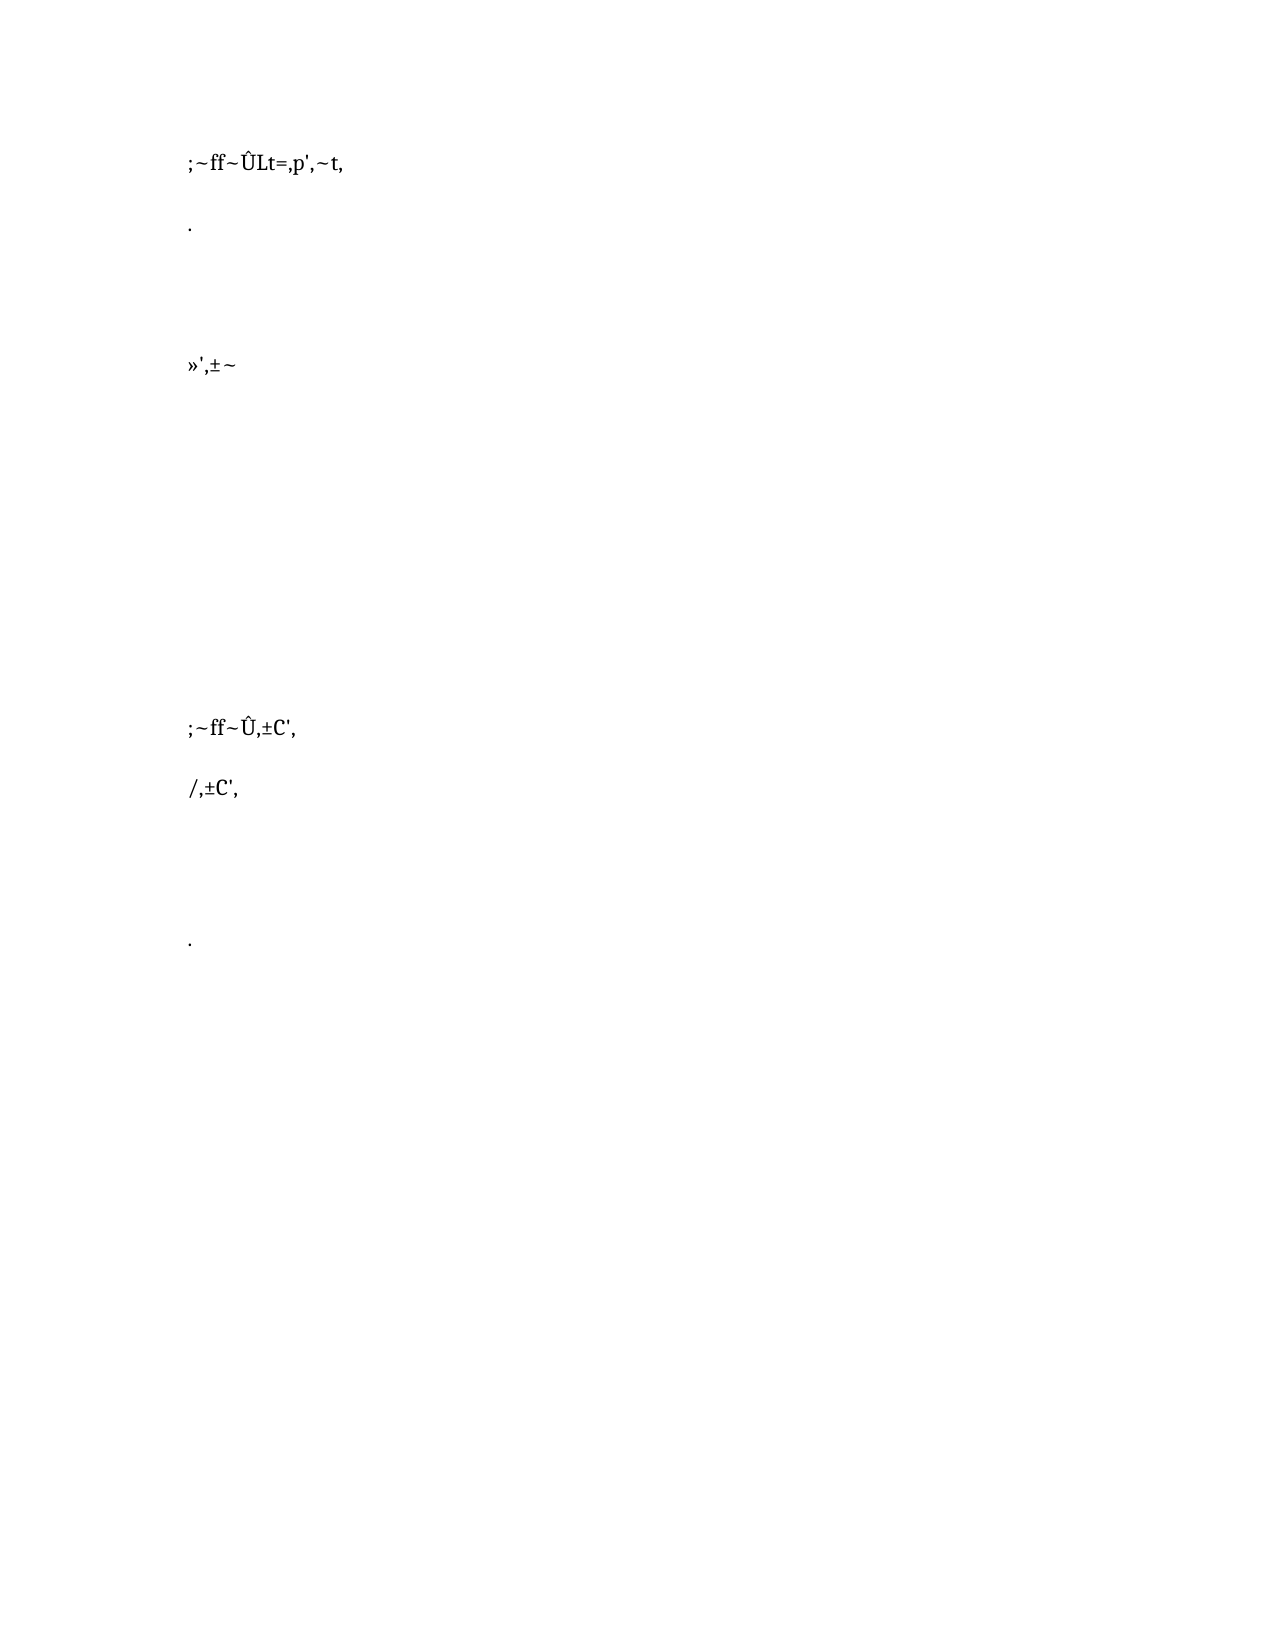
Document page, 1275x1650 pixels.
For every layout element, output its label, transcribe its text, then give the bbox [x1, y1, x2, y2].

text »',±~ ;~ff~Û,±C', /,±C', . [187, 322, 1087, 1013]
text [187, 150, 1087, 297]
